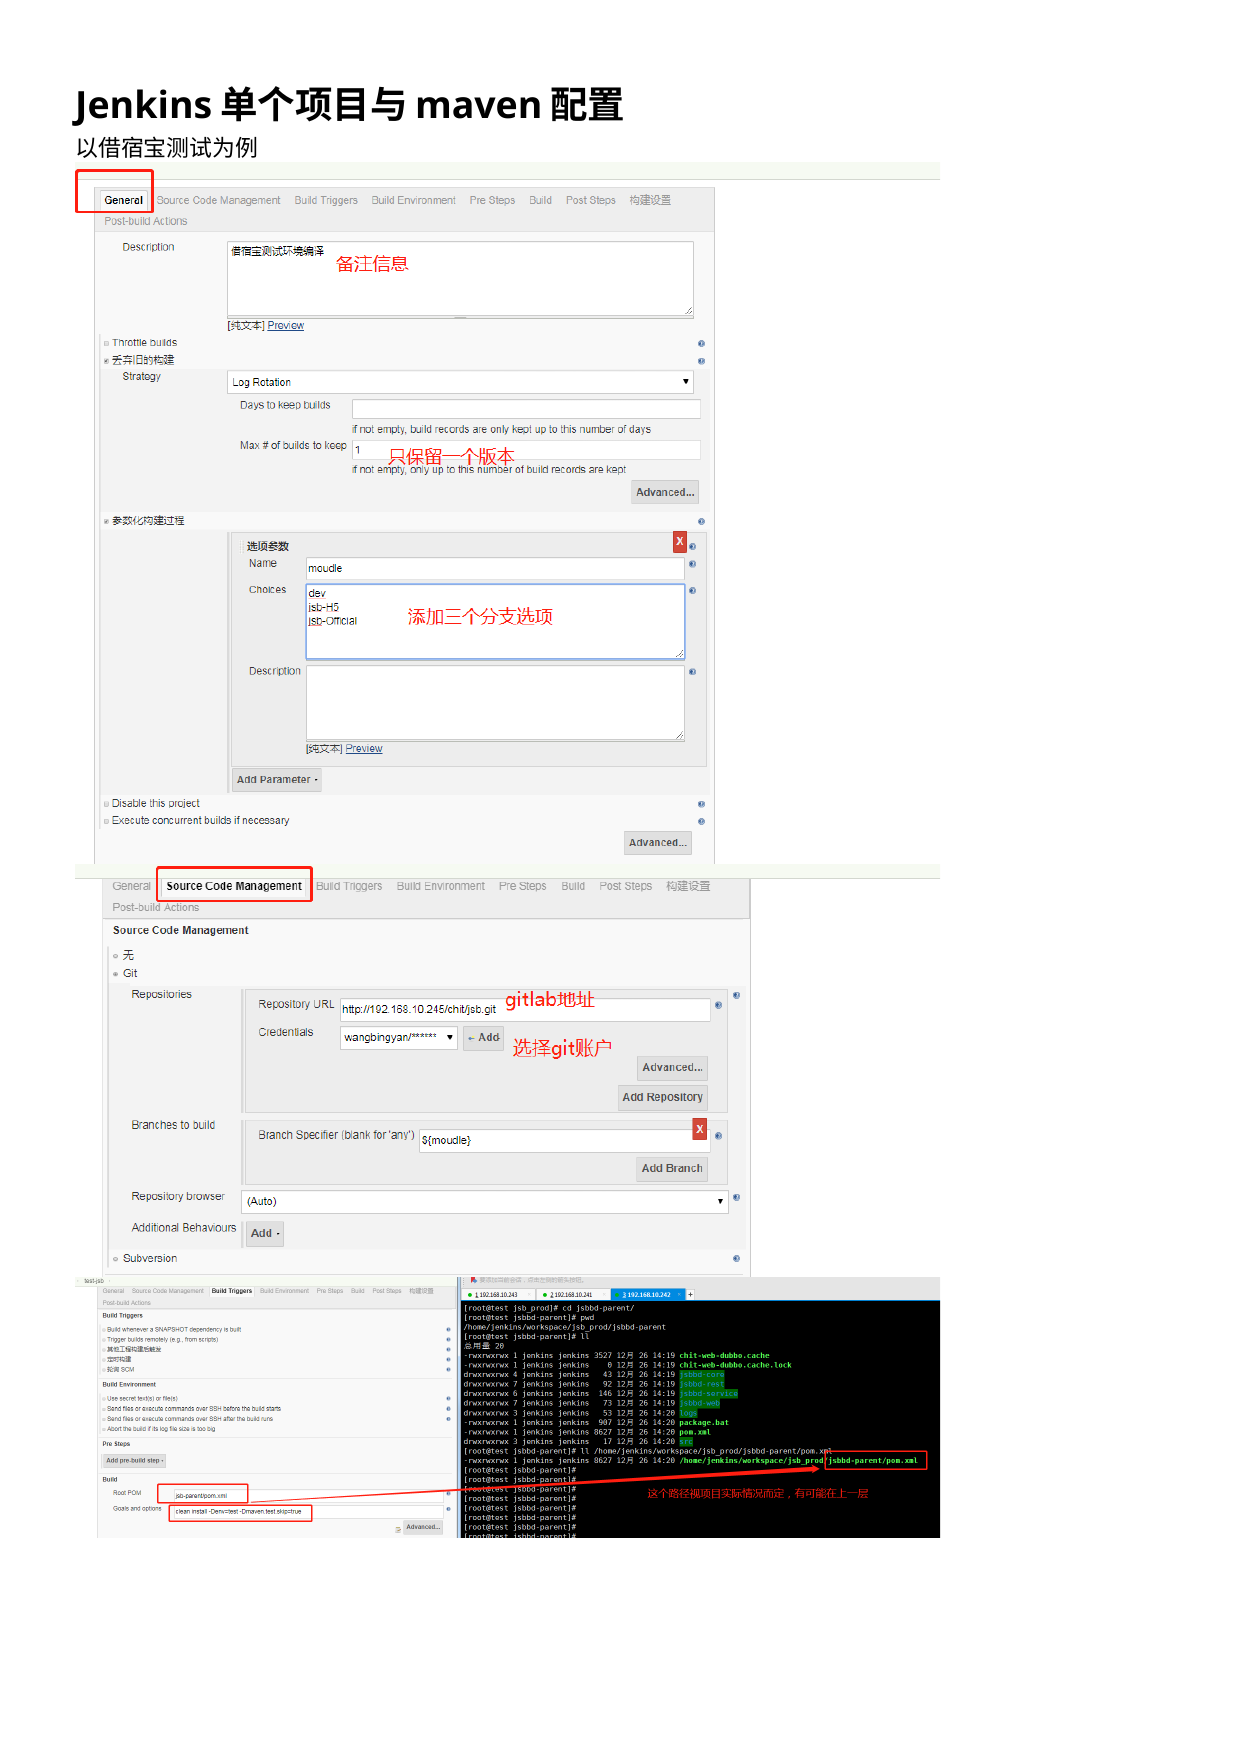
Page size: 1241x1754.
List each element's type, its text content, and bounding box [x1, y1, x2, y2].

picture [75, 162, 941, 1538]
text 以借宿宝测试为例 [75, 129, 1165, 163]
subtitle Jenkins单个项目与maven配置 [75, 75, 1165, 129]
